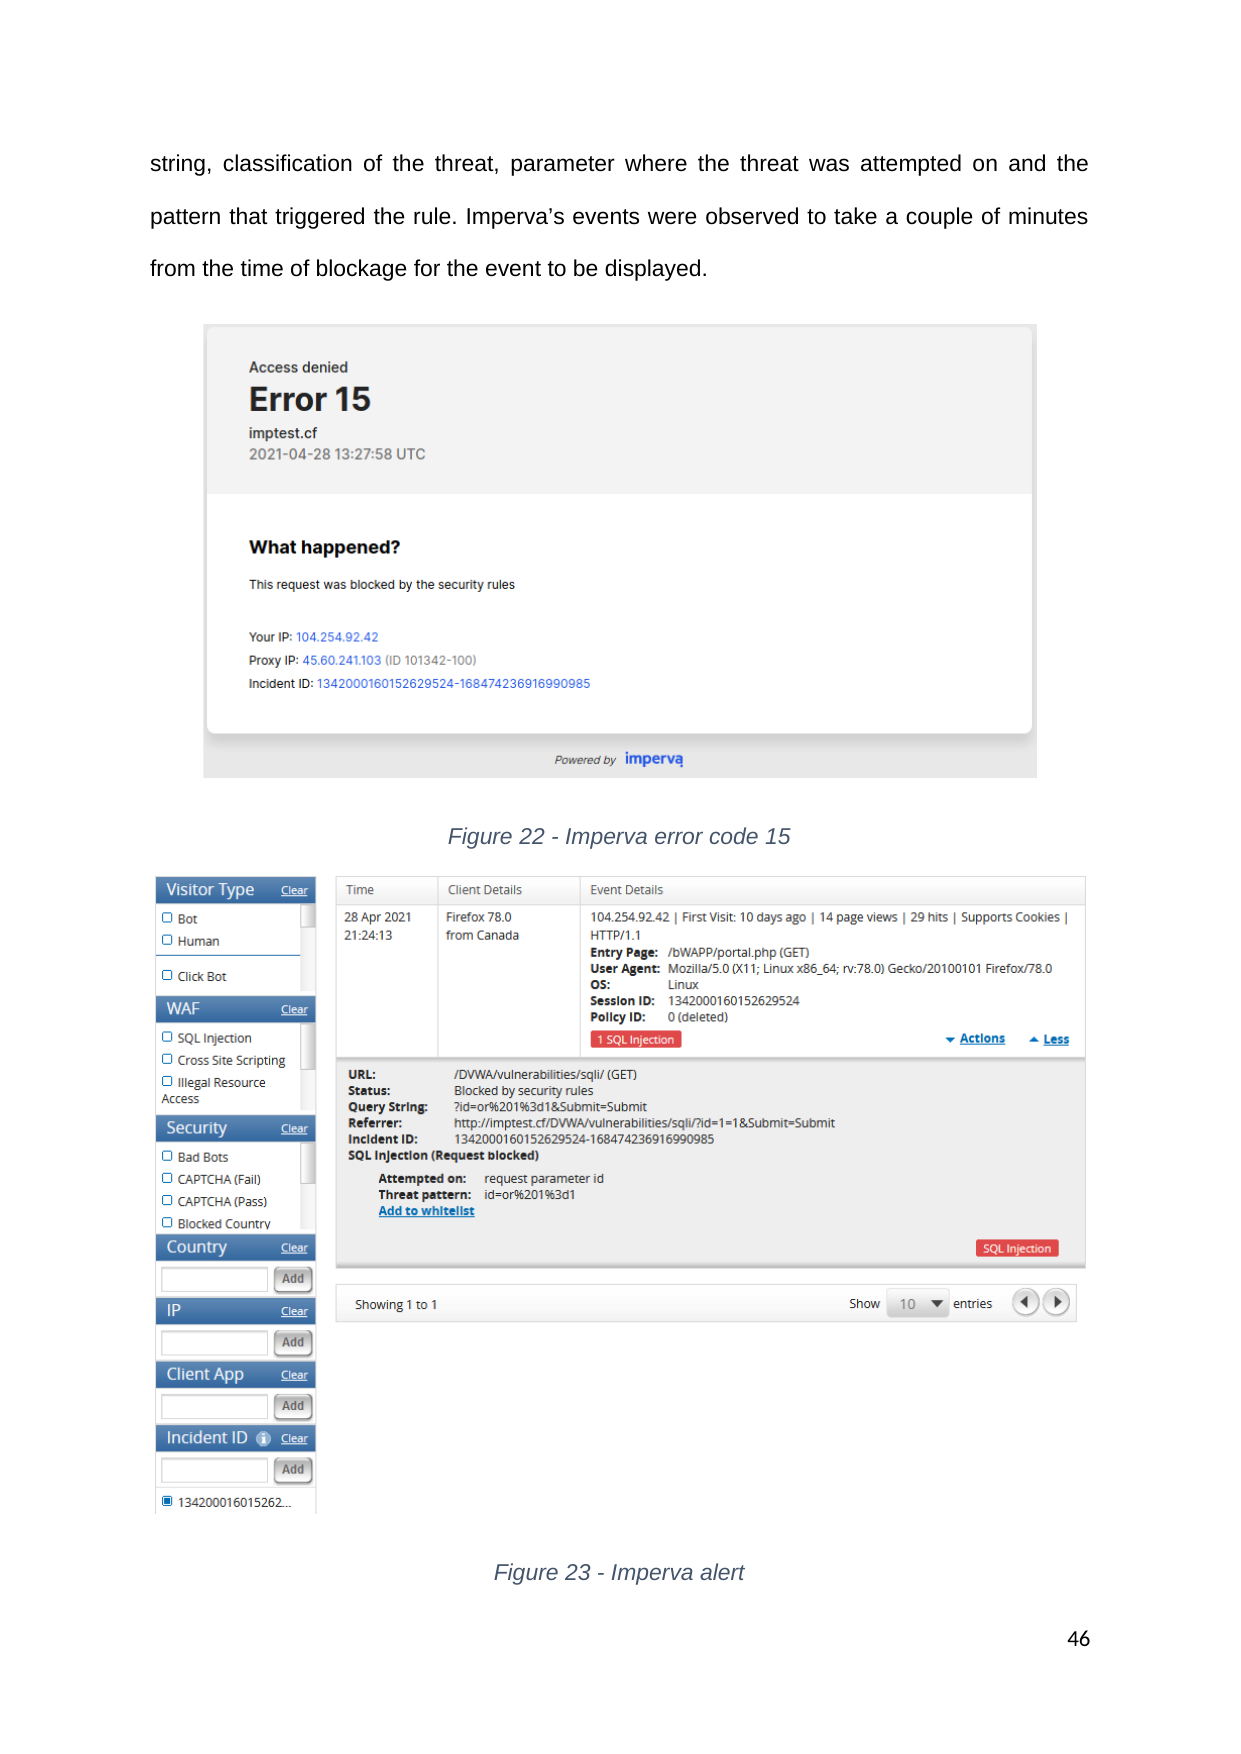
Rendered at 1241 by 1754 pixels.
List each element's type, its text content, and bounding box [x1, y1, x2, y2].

text Figure 23 - Imperva alert [150, 1558, 1090, 1585]
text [150, 150, 1090, 282]
picture [203, 324, 1037, 778]
text Figure 22 - Imperva error code 15 [150, 823, 1090, 849]
picture [150, 869, 1091, 1514]
